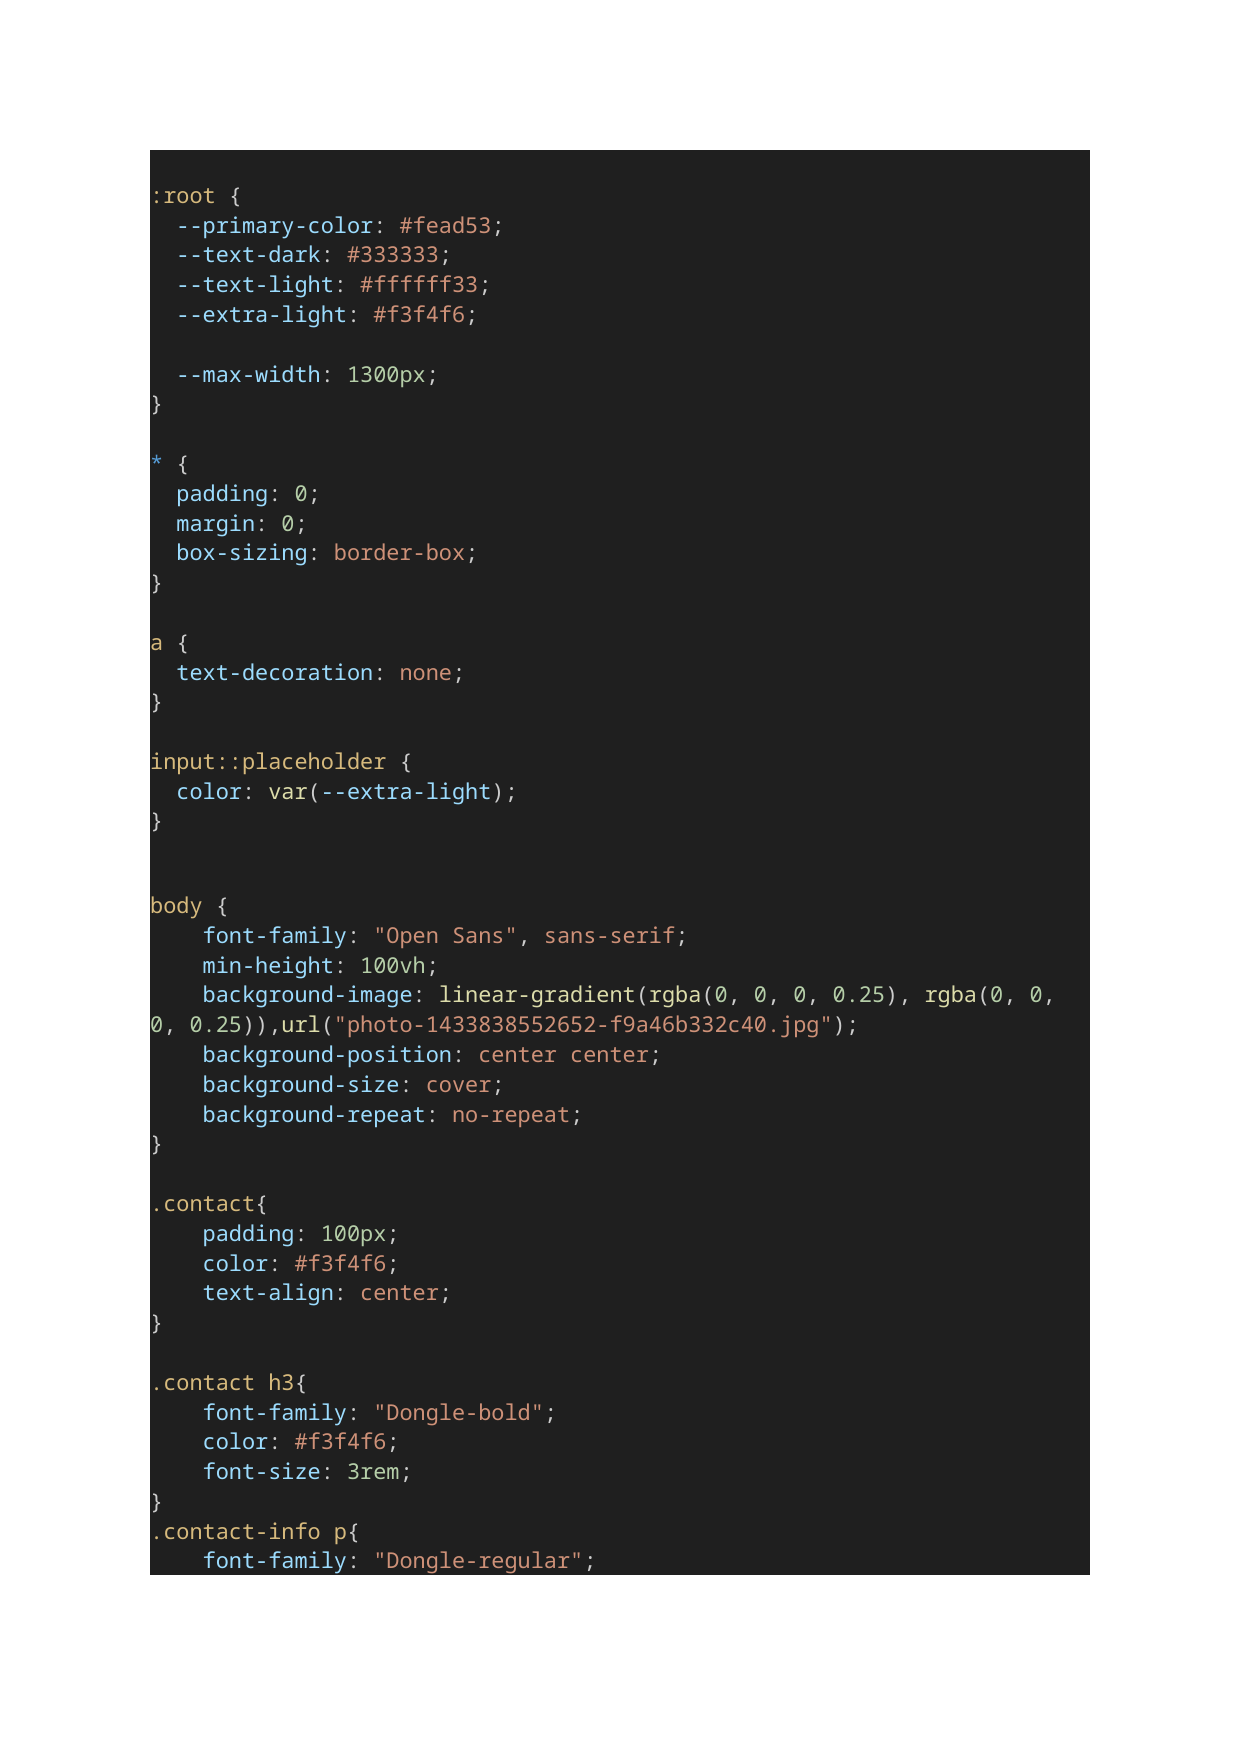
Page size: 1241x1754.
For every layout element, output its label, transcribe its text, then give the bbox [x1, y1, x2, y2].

text --text-dark: #333333; [150, 239, 1090, 269]
text background-position: center center; [150, 1039, 1090, 1069]
text font-family: "Open Sans", sans-serif; [150, 920, 1090, 949]
text text-decoration: none; [150, 656, 1090, 686]
text :root { [150, 180, 1090, 209]
text } [150, 1128, 1090, 1158]
text } [150, 1486, 1090, 1516]
text font-family: "Dongle-regular"; [150, 1545, 1090, 1575]
text font-family: "Dongle-bold"; [150, 1396, 1090, 1426]
text text-align: center; [150, 1277, 1090, 1307]
text .contact h3{ [150, 1367, 1090, 1396]
text } [150, 805, 1090, 835]
text margin: 0; [150, 507, 1090, 537]
text .contact-info p{ [150, 1516, 1090, 1545]
text a { [150, 627, 1090, 656]
text * { [150, 448, 1090, 478]
text background-repeat: no-repeat; [150, 1098, 1090, 1128]
text color: var(--extra-light); [150, 776, 1090, 805]
text font-size: 3rem; [150, 1456, 1090, 1486]
text --max-width: 1300px; [150, 358, 1090, 388]
text padding: 100px; [150, 1218, 1090, 1247]
text --text-light: #ffffff33; [150, 269, 1090, 299]
text --primary-color: #fead53; [150, 209, 1090, 239]
text box-sizing: border-box; [150, 537, 1090, 567]
text } [150, 567, 1090, 597]
text input::placeholder { [150, 746, 1090, 776]
text color: #f3f4f6; [150, 1426, 1090, 1456]
text } [150, 686, 1090, 716]
text color: #f3f4f6; [150, 1247, 1090, 1277]
text min-height: 100vh; [150, 949, 1090, 979]
text body { [150, 890, 1090, 920]
text padding: 0; [150, 478, 1090, 507]
text .contact{ [150, 1188, 1090, 1218]
text --extra-light: #f3f4f6; [150, 299, 1090, 329]
text } [150, 388, 1090, 418]
text } [150, 1307, 1090, 1337]
text background-image: linear-gradient(rgba(0, 0, 0, 0.25), rgba(0, 0, 0, 0.25)),url("photo-1433838552652-f9a46b332c40.jpg"); [150, 979, 1090, 1039]
text background-size: cover; [150, 1069, 1090, 1098]
